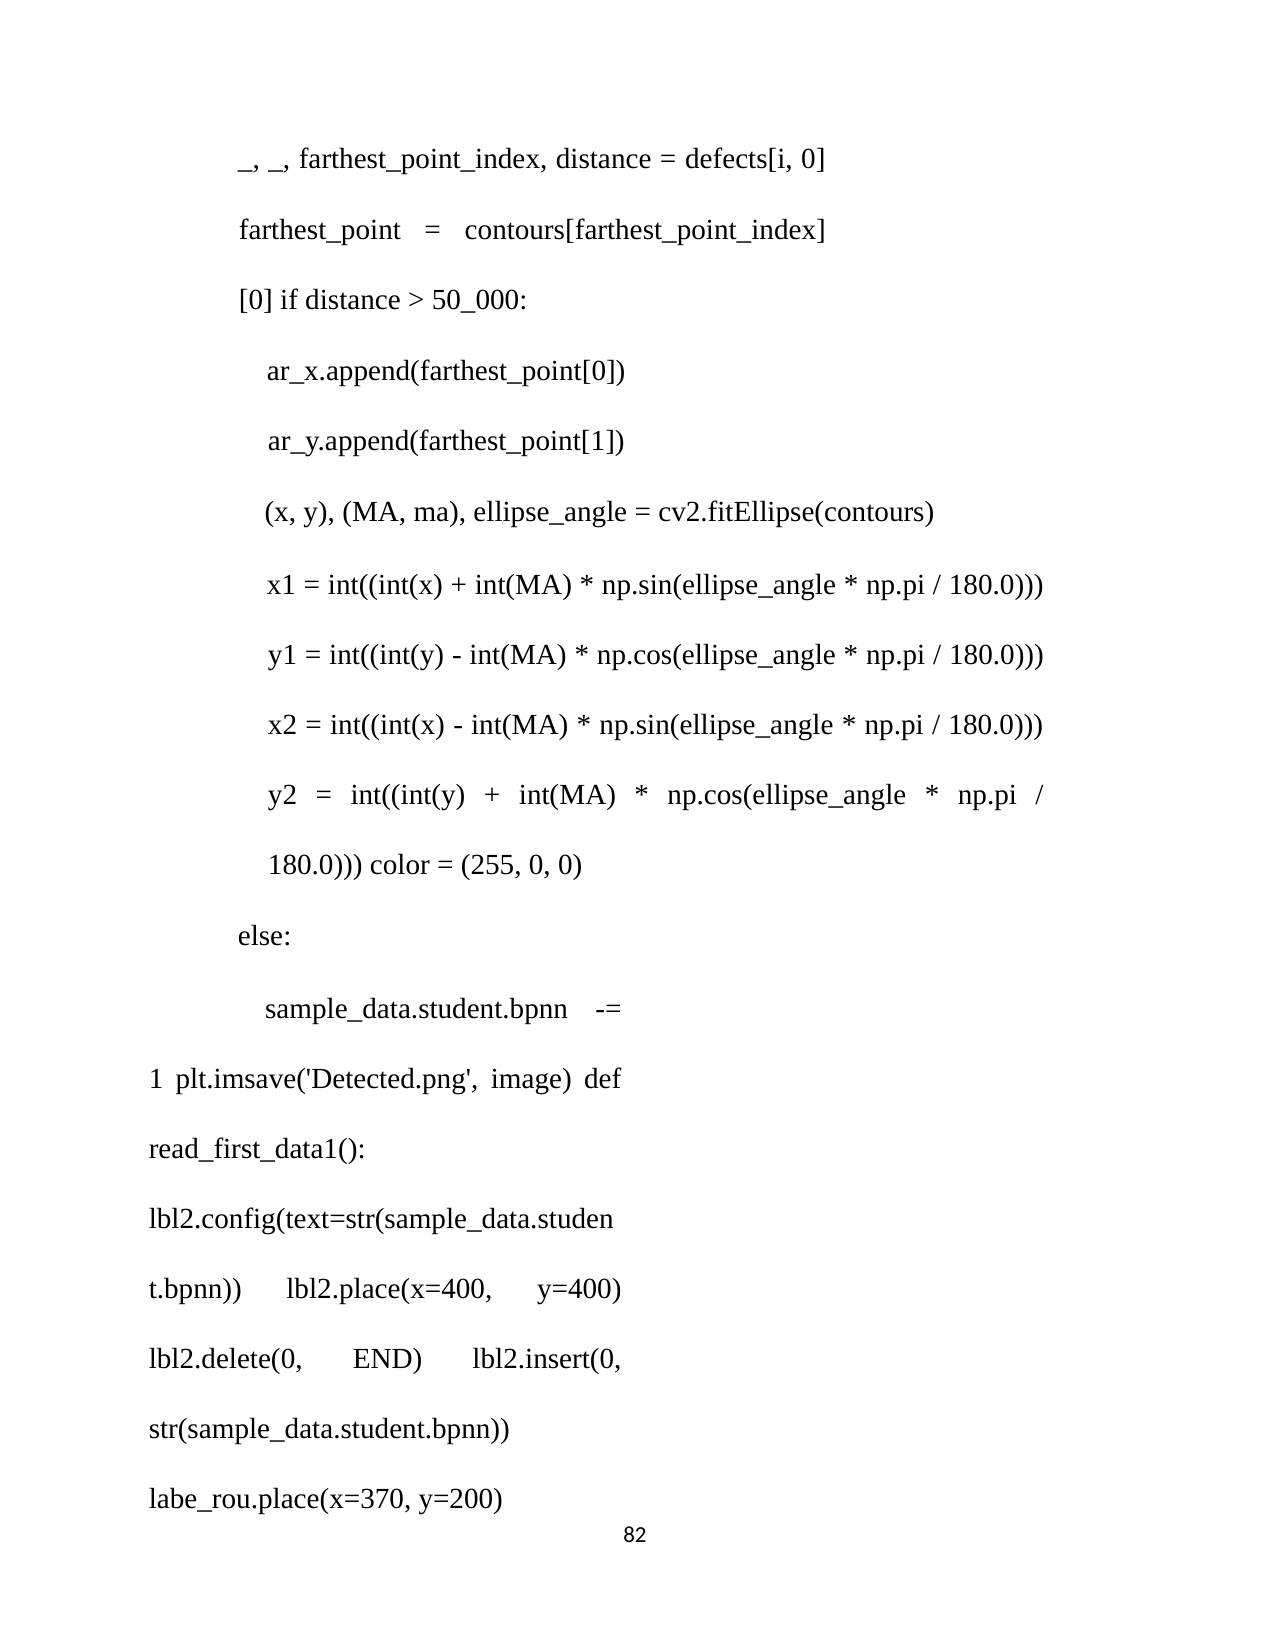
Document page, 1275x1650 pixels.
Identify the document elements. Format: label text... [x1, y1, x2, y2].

text (x, y), (MA, ma), ellipse_angle = cv2.fitEllipse(contours) [138, 494, 1061, 527]
text else: [238, 918, 1126, 951]
text _, _, farthest_point_index, distance = defects[i, 0] farthest_point = contours[farthest_point_index][0] if distance > 50_000: [238, 142, 826, 316]
text ar_x.append(farthest_point[0]) ar_y.append(farthest_point[1]) [267, 353, 980, 457]
text sample_data.student.bpnn -= 1 plt.imsave('Detected.png', image) def read_first_data1(): lbl2.config(text=str(sample_data.student.bpnn)) lbl2.place(x=400, y=400) lbl2.delete(0, END) lbl2.insert(0, str(sample_data.student.bpnn)) labe_rou.place(x=370, y=200) [148, 991, 621, 1514]
text x1 = int((int(x) + int(MA) * np.sin(ellipse_angle * np.pi / 180.0))) y1 = int((int(y) - int(MA) * np.cos(ellipse_angle * np.pi / 180.0))) x2 = int((int(x) - int(MA) * np.sin(ellipse_angle * np.pi / 180.0))) y2 = int((int(y) + int(MA) * np.cos(ellipse_angle * np.pi / 180.0))) color = (255, 0, 0) [267, 567, 1044, 881]
